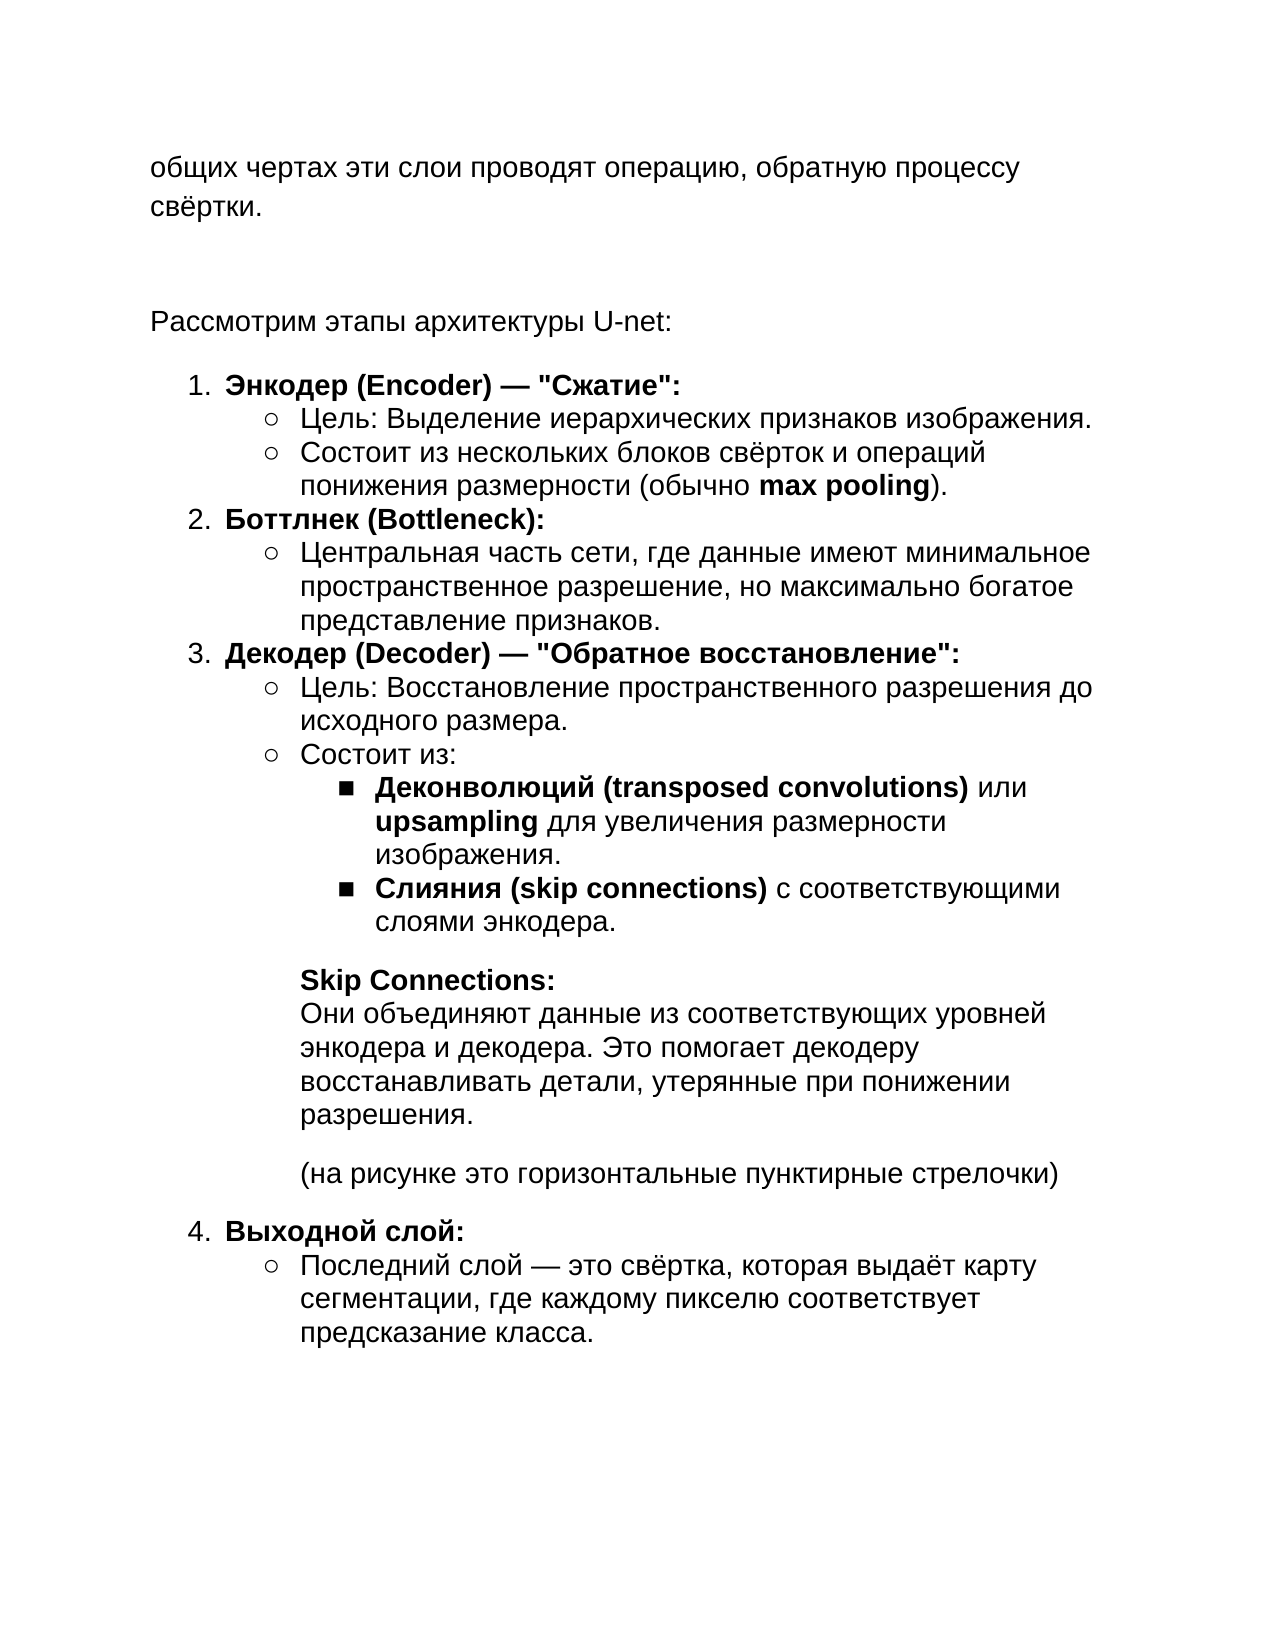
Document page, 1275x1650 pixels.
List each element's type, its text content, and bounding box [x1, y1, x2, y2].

list Центральная часть сети, где данные имеют минимальное пространственное разрешение, но максимально богатое представление признаков. [262, 535, 1125, 636]
list Цель: Восстановление пространственного разрешения до исходного размера. [262, 669, 1125, 737]
list Декодер (Decoder) — "Обратное восстановление": [187, 636, 1125, 669]
list Выходной слой: [187, 1214, 1125, 1248]
list Последний слой — это свёртка, которая выдаёт карту сегментации, где каждому пикселю соответствует предсказание класса. [262, 1248, 1125, 1348]
list Цель: Выделение иерархических признаков изображения. [262, 401, 1125, 435]
list Деконволюций (transposed convolutions) или upsampling для увеличения размерности изображения. [337, 770, 1125, 871]
text (на рисунке это горизонтальные пунктирные стрелочки) [150, 1156, 1125, 1189]
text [150, 150, 1125, 222]
list Состоит из нескольких блоков свёрток и операций понижения размерности (обычно max pooling). [262, 435, 1125, 502]
text Рассмотрим этапы архитектуры U-net: [150, 304, 1125, 338]
list Состоит из: [262, 737, 1125, 770]
text Skip Connections: Они объединяют данные из соответствующих уровней энкодера и декодера. Это помогает декодеру восстанавливать детали, утерянные при понижении разрешения. [300, 963, 1125, 1131]
list Слияния (skip connections) с соответствующими слоями энкодера. [337, 871, 1125, 938]
list Энкодер (Encoder) — "Сжатие": [187, 368, 1125, 401]
list Боттлнек (Bottleneck): [187, 502, 1125, 535]
